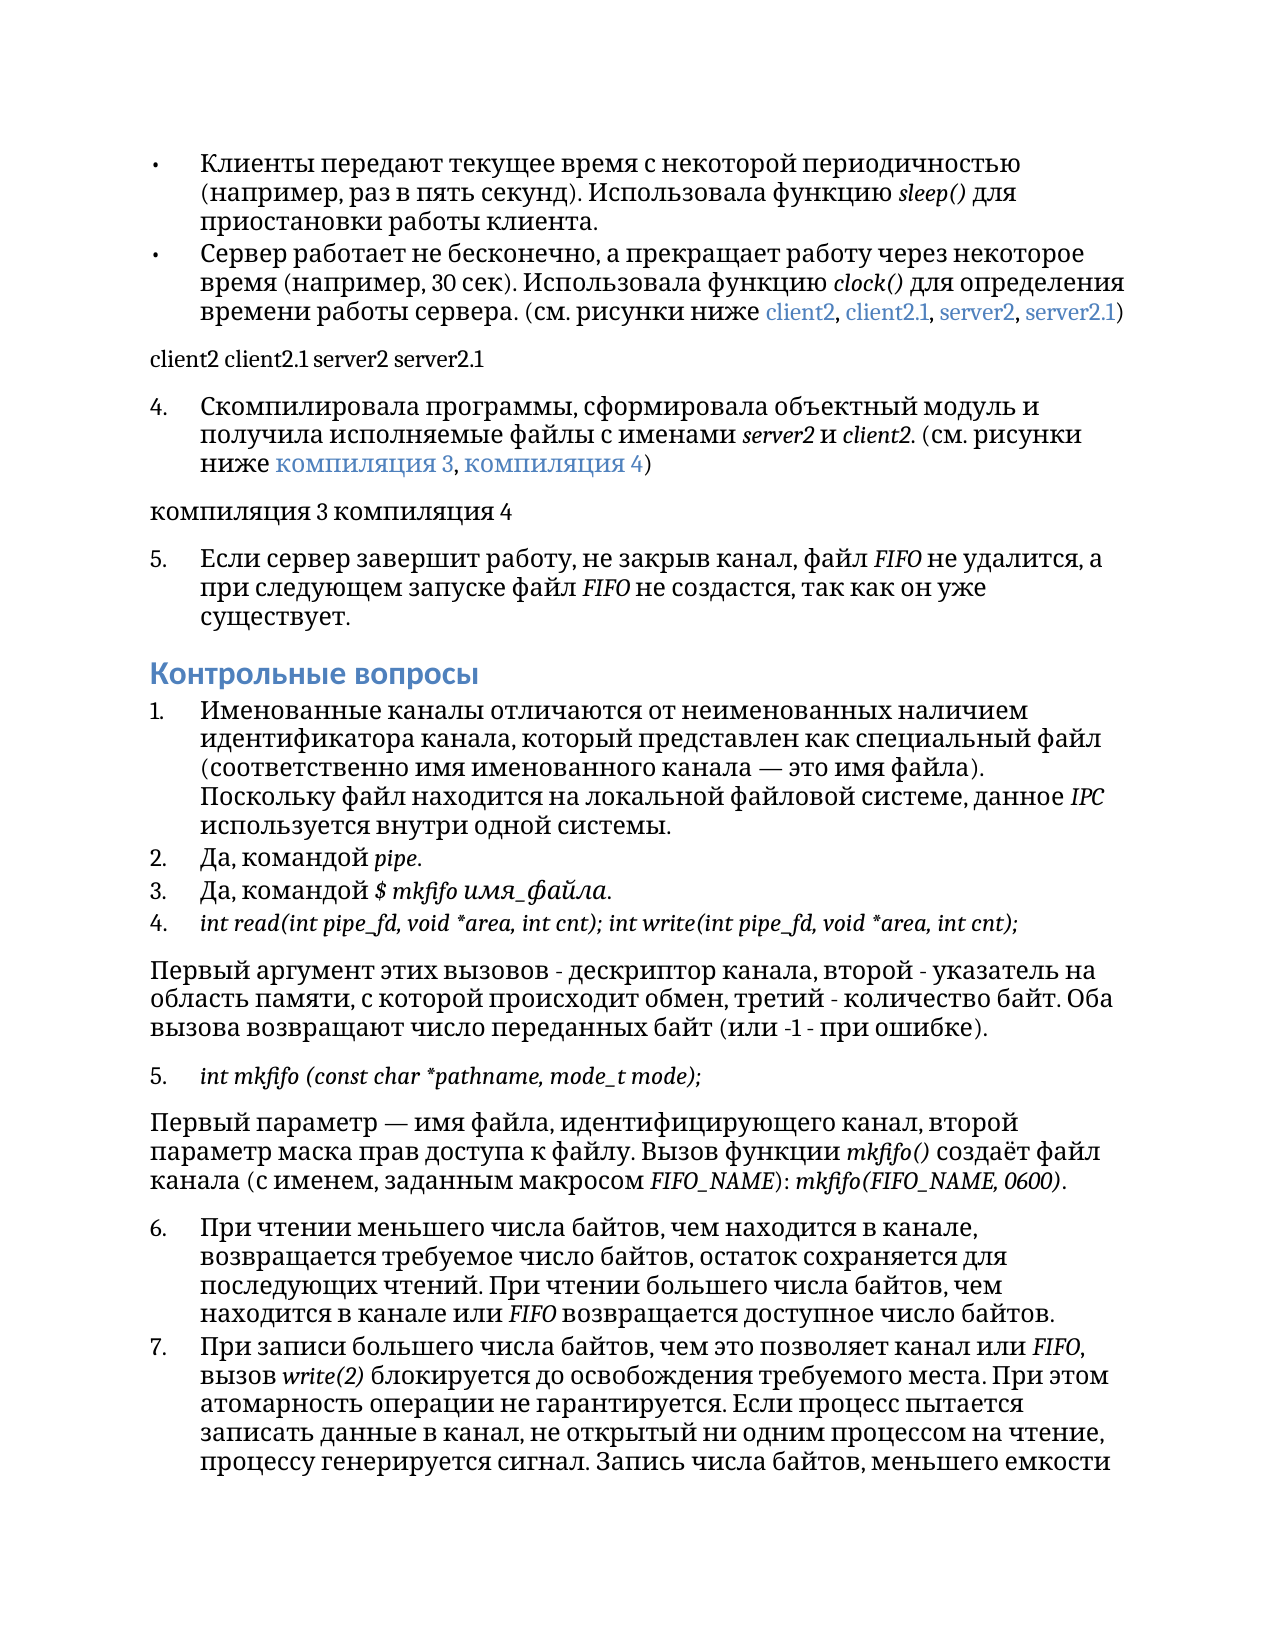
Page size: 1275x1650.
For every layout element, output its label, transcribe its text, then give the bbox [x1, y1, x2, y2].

text компиляция 3 компиляция 4 [150, 497, 1125, 526]
list Именованные каналы отличаются от неименованных наличием идентификатора канала, который представлен как специальный файл (соответственно имя именованного канала — это имя файла). Поскольку файл находится на локальной файловой системе, данное IPC используется внутри одной системы. [150, 697, 1125, 840]
subtitle Контрольные вопросы [150, 652, 1125, 693]
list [150, 1333, 1125, 1477]
list Да, командой pipe. [150, 844, 1125, 873]
list int read(int pipe_fd, void *area, int cnt); int write(int pipe_fd, void *area, int cnt); [150, 909, 1125, 938]
list Если сервер завершит работу, не закрыв канал, файл FIFO не удалится, а при следующем запуске файл FIFO не создастся, так как он уже существует. [150, 545, 1125, 631]
list int mkfifo (const char *pathname, mode_t mode); [150, 1062, 1125, 1090]
list Клиенты передают текущее время с некоторой периодичностью (например, раз в пять секунд). Использовала функцию sleep() для приостановки работы клиента. [150, 150, 1125, 236]
text client2 client2.1 server2 server2.1 [150, 345, 1125, 374]
list Скомпилировала программы, сформировала объектный модуль и получила исполняемые файлы с именами server2 и client2. (см. рисунки ниже компиляция 3, компиляция 4) [150, 392, 1125, 479]
text Первый аргумент этих вызовов - дескриптор канала, второй - указатель на область памяти, с которой происходит обмен, третий - количество байт. Оба вызова возвращают число переданных байт (или -1 - при ошибке). [150, 957, 1125, 1043]
text Первый параметр — имя файла, идентифицирующего канал, второй параметр маска прав доступа к файлу. Вызов функции mkfifo() создаёт файл канала (с именем, заданным макросом FIFO_NAME): mkfifo(FIFO_NAME, 0600). [150, 1109, 1125, 1195]
list Да, командой $ mkfifo имя_файла. [150, 877, 1125, 905]
list Сервер работает не бесконечно, а прекращает работу через некоторое время (например, 30 сек). Использовала функцию clock() для определения времени работы сервера. (см. рисунки ниже client2, client2.1, server2, server2.1) [150, 240, 1125, 326]
list При чтении меньшего числа байтов, чем находится в канале, возвращается требуемое число байтов, остаток сохраняется для последующих чтений. При чтении большего числа байтов, чем находится в канале или FIFO возвращается доступное число байтов. [150, 1214, 1125, 1329]
